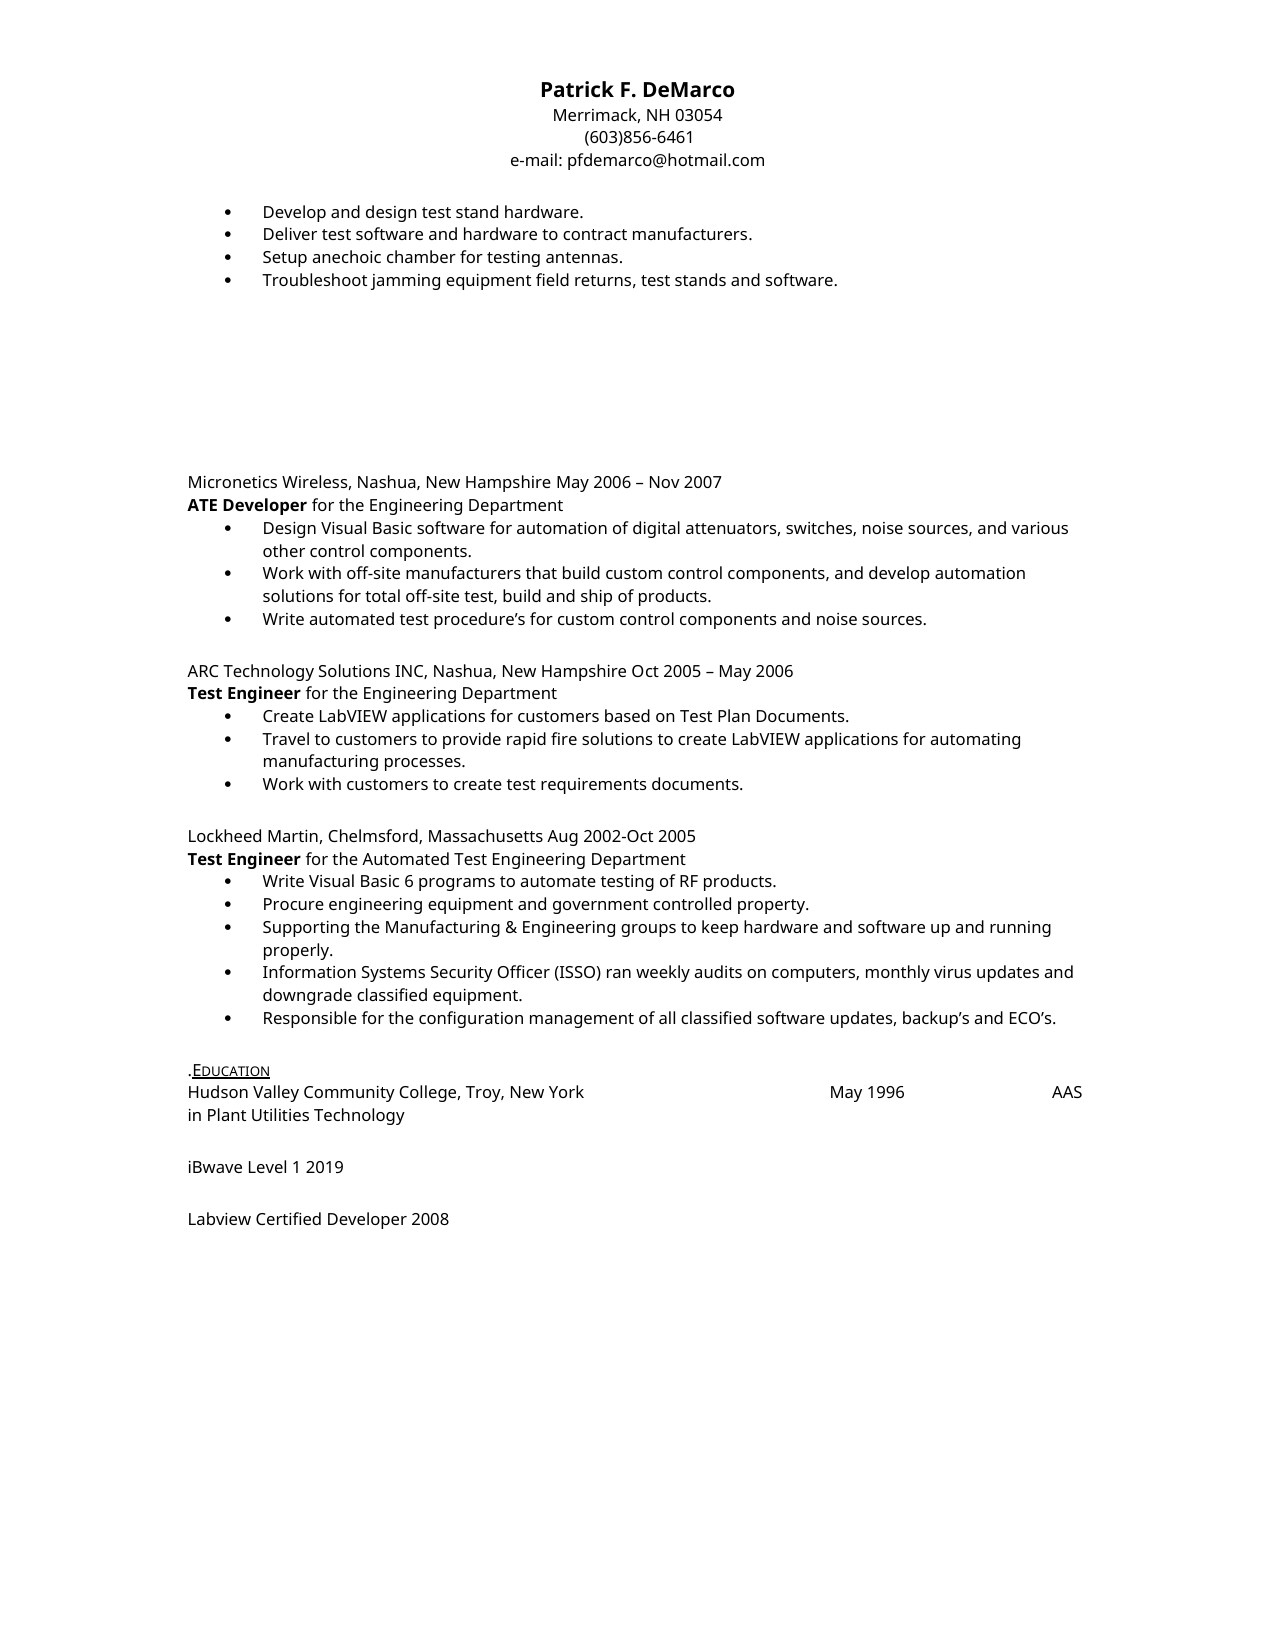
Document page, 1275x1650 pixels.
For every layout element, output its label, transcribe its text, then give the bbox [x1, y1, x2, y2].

list Work with off-site manufacturers that build custom control components, and develop automation solutions for total off-site test, build and ship of products. [225, 562, 1087, 607]
list Information Systems Security Officer (ISSO) ran weekly audits on computers, monthly virus updates and downgrade classified equipment. [225, 961, 1087, 1006]
list Supporting the Manufacturing & Engineering groups to keep hardware and software up and running properly. [225, 916, 1087, 961]
list Setup anechoic chamber for testing antennas. [225, 246, 1087, 268]
text Hudson Valley Community College, Troy, New York May 1996 AAS in Plant Utilities Technology [187, 1081, 1087, 1126]
text Labview Certified Developer 2008 [187, 1207, 1087, 1230]
text .Education [187, 1058, 1087, 1081]
list Write Visual Basic 6 programs to automate testing of RF products. [225, 870, 1087, 893]
text ARC Technology Solutions INC, Nashua, New Hampshire Oct 2005 – May 2006 [187, 659, 1087, 682]
list Develop and design test stand hardware. [225, 200, 1087, 223]
list Procure engineering equipment and government controlled property. [225, 893, 1087, 916]
list Troubleshoot jamming equipment field returns, test stands and software. [225, 268, 1087, 291]
list Design Visual Basic software for automation of digital attenuators, switches, noise sources, and various other control components. [225, 517, 1087, 562]
subtitle Test Engineer for the Automated Test Engineering Department [187, 847, 1087, 870]
list Responsible for the configuration management of all classified software updates, backup’s and ECO’s. [225, 1006, 1087, 1029]
list Create LabVIEW applications for customers based on Test Plan Documents. [225, 705, 1087, 727]
text Micronetics Wireless, Nashua, New Hampshire May 2006 – Nov 2007 [187, 471, 1087, 494]
text Test Engineer for the Engineering Department [187, 682, 1087, 705]
text iBwave Level 1 2019 [187, 1156, 1087, 1178]
list Travel to customers to provide rapid fire solutions to create LabVIEW applications for automating manufacturing processes. [225, 727, 1087, 773]
text ATE Developer for the Engineering Department [187, 494, 1087, 517]
list Deliver test software and hardware to contract manufacturers. [225, 223, 1087, 246]
text Lockheed Martin, Chelmsford, Massachusetts Aug 2002-Oct 2005 [187, 825, 1087, 847]
list Write automated test procedure’s for custom control components and noise sources. [225, 607, 1087, 630]
list Work with customers to create test requirements documents. [225, 773, 1087, 796]
